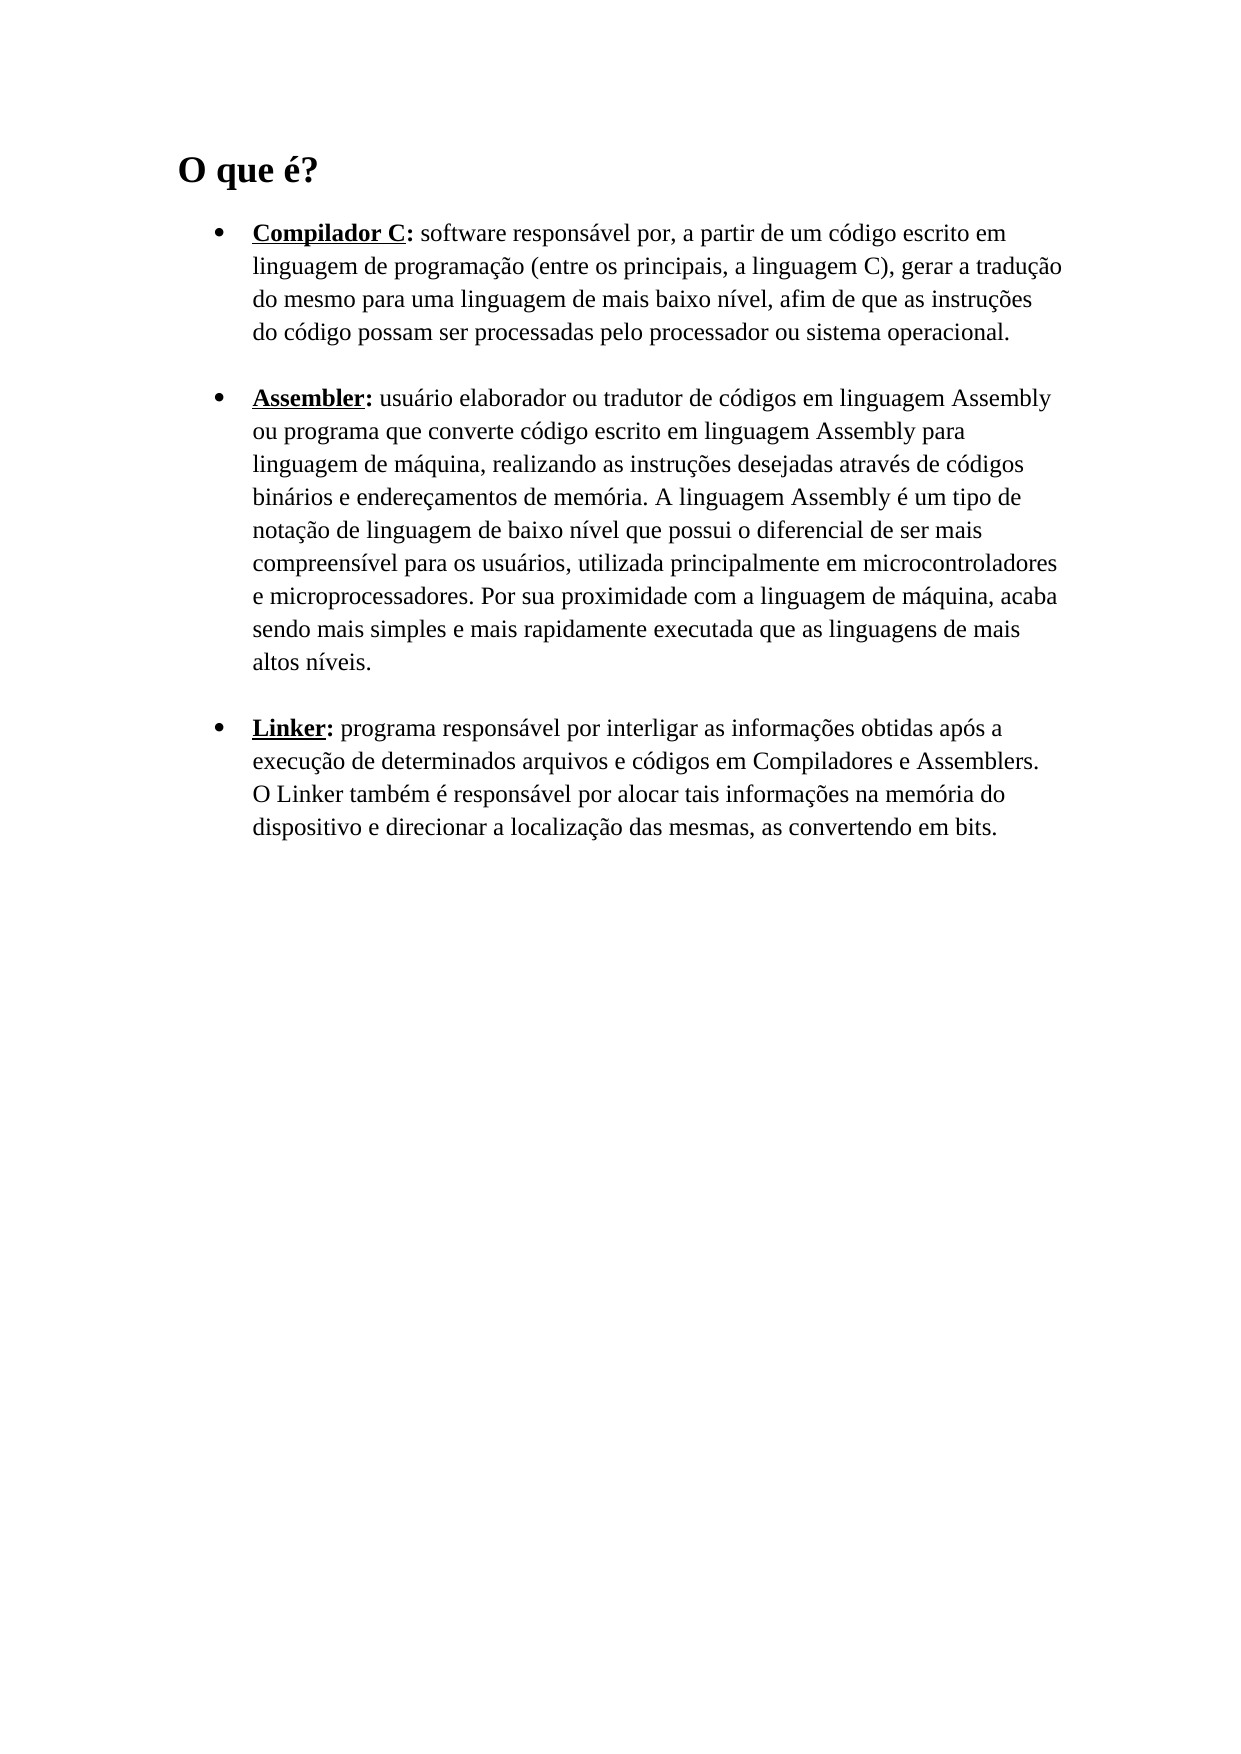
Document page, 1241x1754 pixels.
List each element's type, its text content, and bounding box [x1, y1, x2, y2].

list Compilador C: software responsável por, a partir de um código escrito em linguagem de programação (entre os principais, a linguagem C), gerar a tradução do mesmo para uma linguagem de mais baixo nível, afim de que as instruções do código possam ser processadas pelo processador ou sistema operacional. [215, 218, 1063, 346]
list Linker: programa responsável por interligar as informações obtidas após a execução de determinados arquivos e códigos em Compiladores e Assemblers. O Linker também é responsável por alocar tais informações na memória do dispositivo e direcionar a localização das mesmas, as convertendo em bits. [215, 713, 1063, 841]
text O que é? [177, 148, 1063, 191]
list Assembler: usuário elaborador ou tradutor de códigos em linguagem Assembly ou programa que converte código escrito em linguagem Assembly para linguagem de máquina, realizando as instruções desejadas através de códigos binários e endereçamentos de memória. A linguagem Assembly é um tipo de notação de linguagem de baixo nível que possui o diferencial de ser mais compreensível para os usuários, utilizada principalmente em microcontroladores e microprocessadores. Por sua proximidade com a linguagem de máquina, acaba sendo mais simples e mais rapidamente executada que as linguagens de mais altos níveis. [215, 383, 1063, 676]
